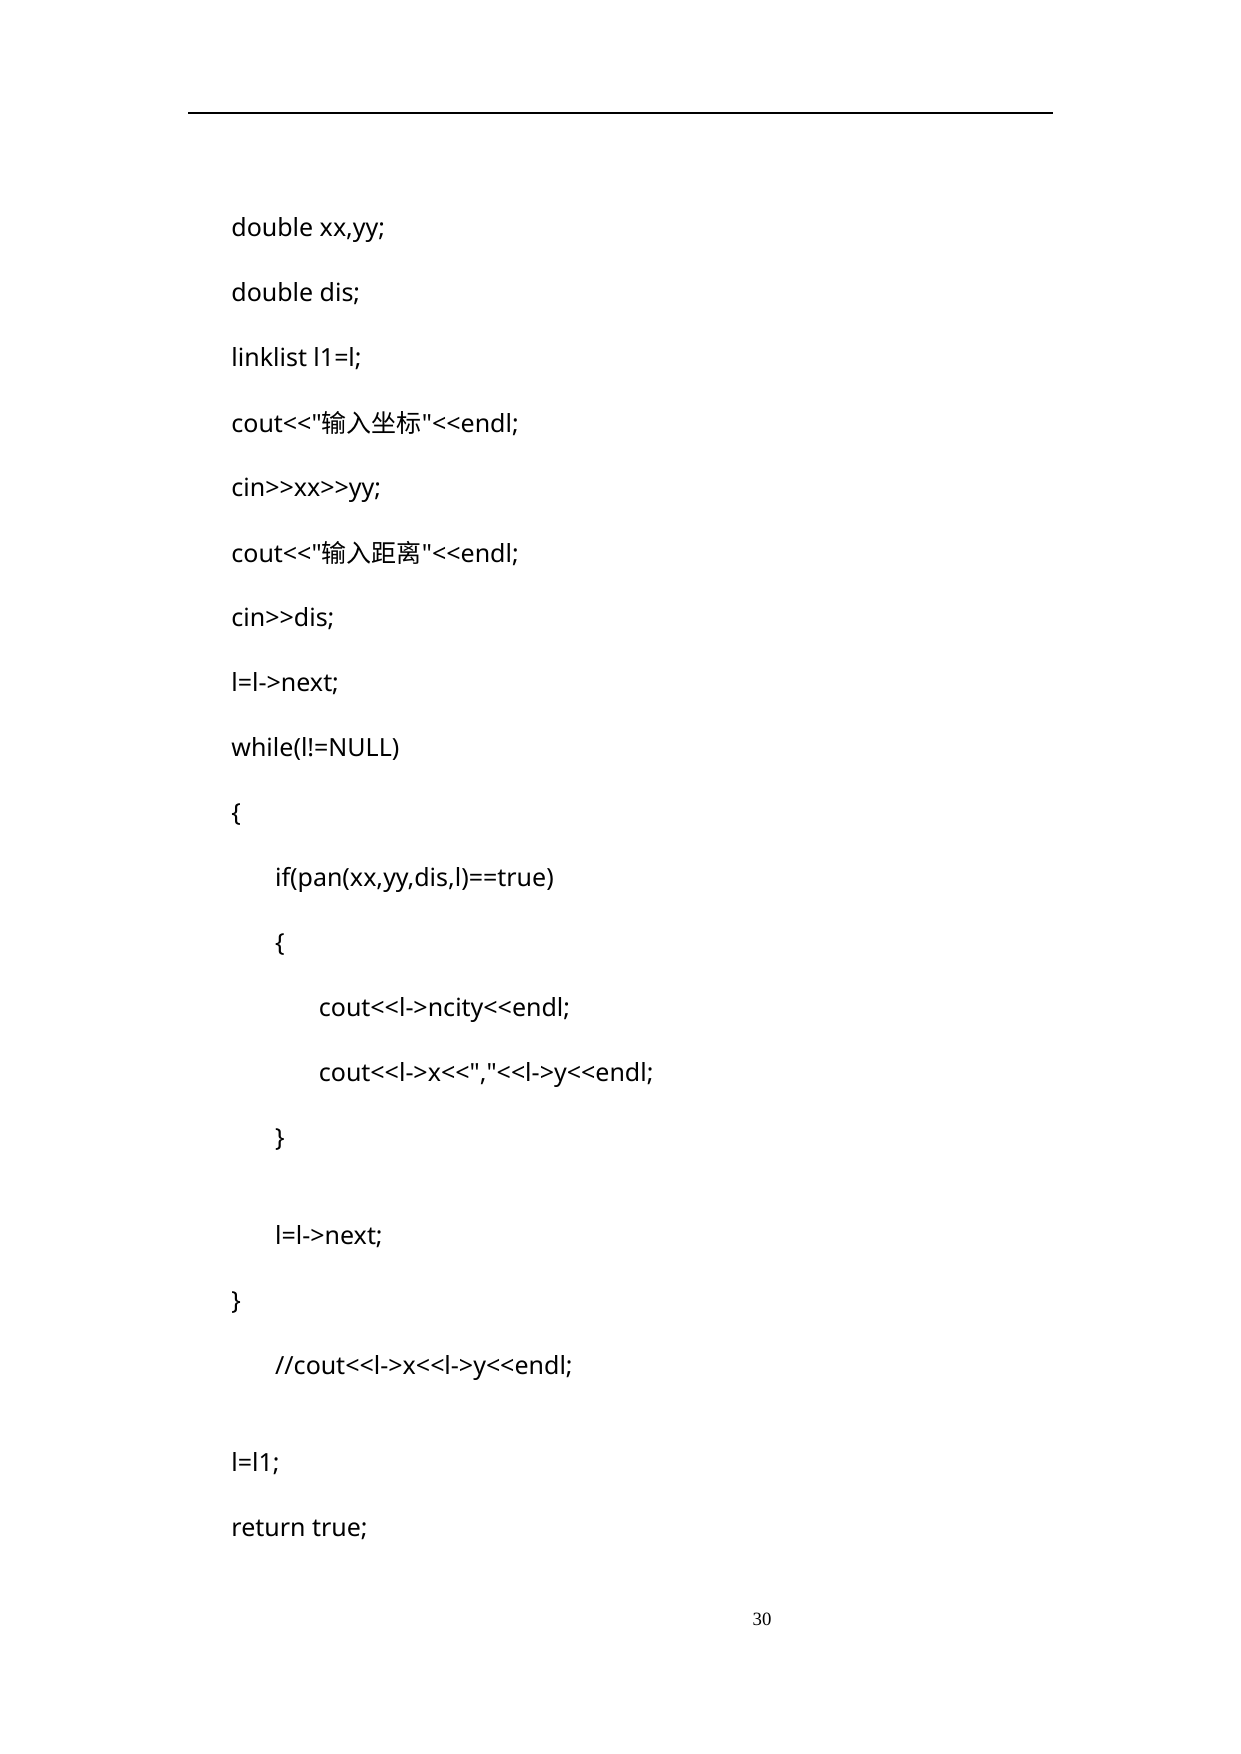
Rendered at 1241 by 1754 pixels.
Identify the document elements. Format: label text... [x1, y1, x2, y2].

list cin>>dis; [187, 584, 1053, 649]
list l=l->next; [187, 1202, 1053, 1267]
list cout<<l->x<<","<<l->y<<endl; [187, 1039, 1053, 1104]
list cin>>xx>>yy; [187, 454, 1053, 519]
list } [187, 1104, 1053, 1169]
list cout<<l->ncity<<endl; [187, 974, 1053, 1039]
list l=l->next; [187, 649, 1053, 714]
list linklist l1=l; [187, 324, 1053, 389]
list cout<<"输入坐标"<<endl; [187, 389, 1053, 454]
list if(pan(xx,yy,dis,l)==true) [187, 844, 1053, 909]
list cout<<"输入距离"<<endl; [187, 519, 1053, 584]
list while(l!=NULL) [187, 714, 1053, 779]
list l=l1; [187, 1429, 1053, 1494]
list { [187, 779, 1053, 844]
list double xx,yy; [187, 194, 1053, 259]
list } [187, 1267, 1053, 1332]
list //cout<<l->x<<l->y<<endl; [187, 1332, 1053, 1397]
list double dis; [187, 259, 1053, 324]
list { [187, 909, 1053, 974]
list return true; [187, 1494, 1053, 1559]
